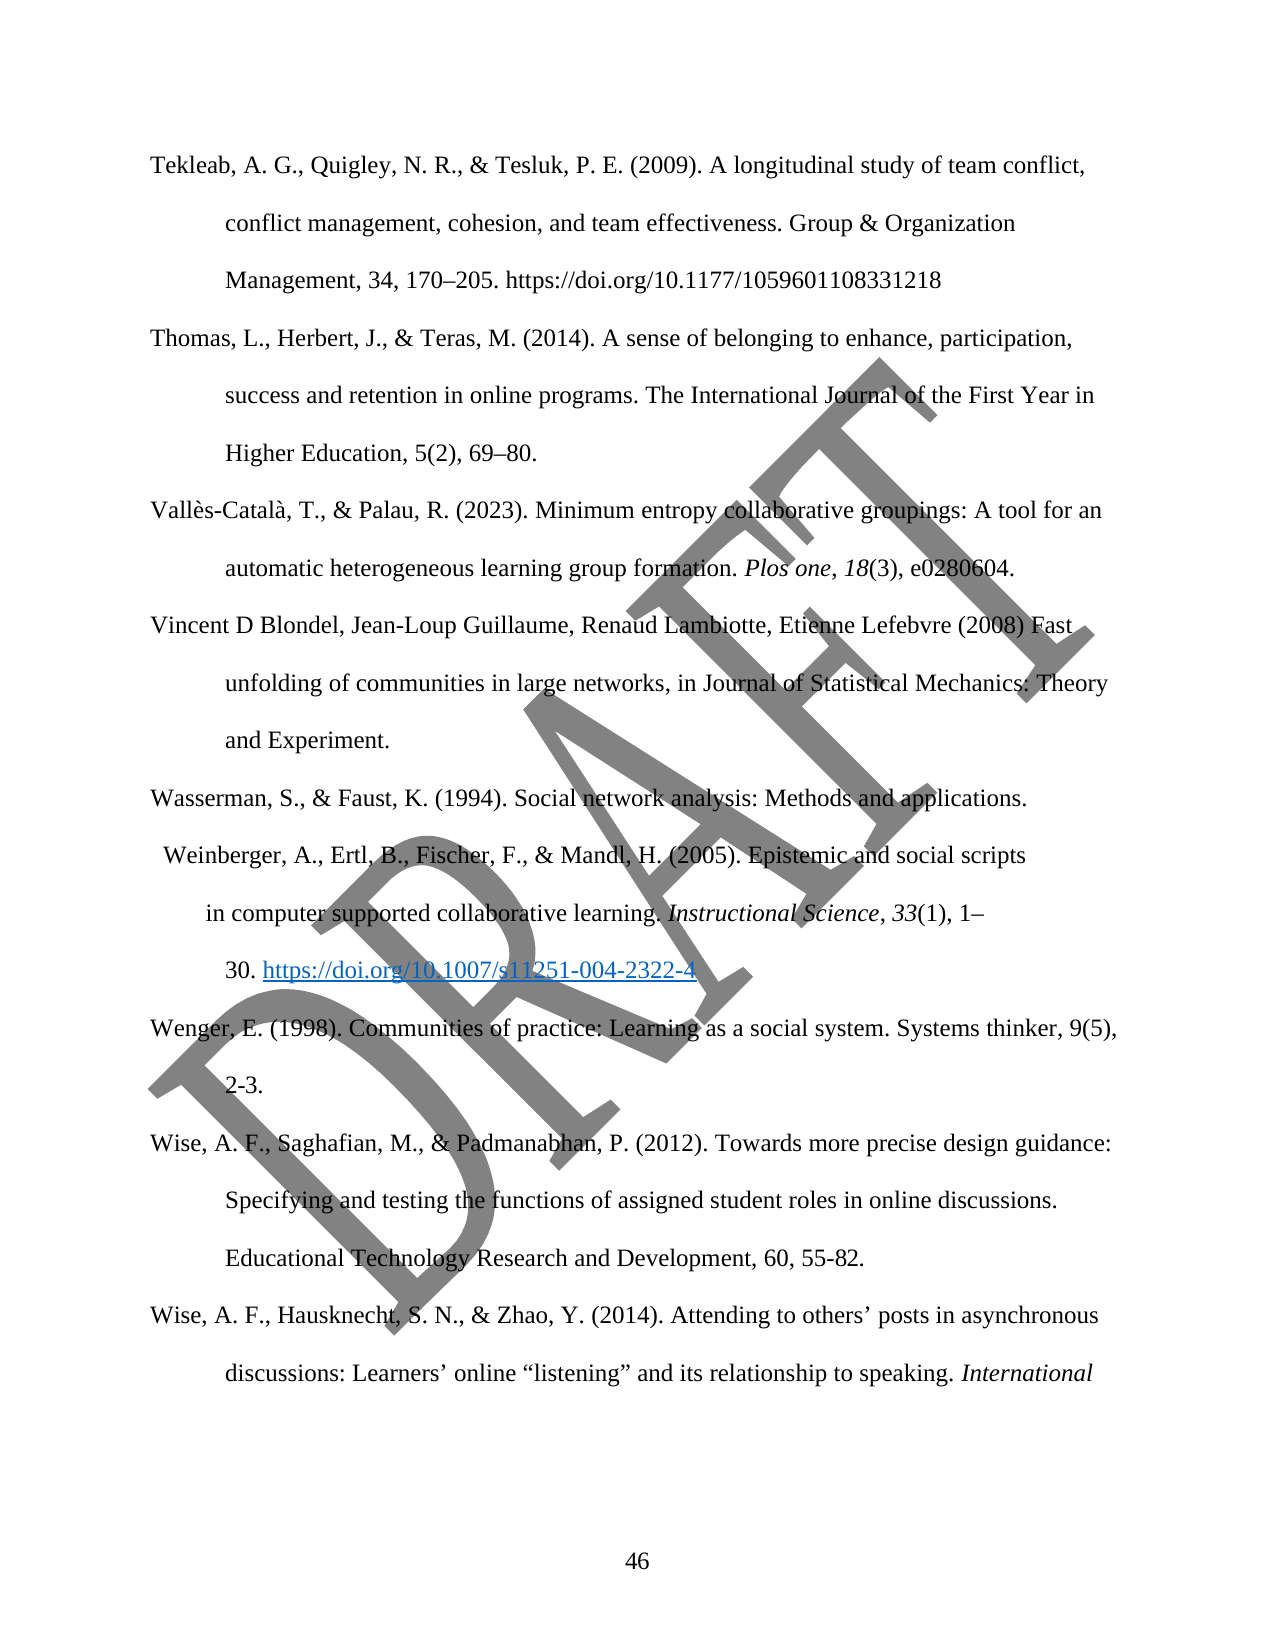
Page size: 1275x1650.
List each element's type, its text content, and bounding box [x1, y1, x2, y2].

text Wasserman, S., & Faust, K. (1994). Social network analysis: Methods and applications. Weinberger, A., Ertl, B., Fischer, F., & Mandl, H. (2005). Epistemic and social scripts in computer supported collaborative learning. Instructional Science, 33(1), 1– [139, 783, 1039, 926]
text Vallès-Català, T., & Palau, R. (2023). Minimum entropy collaborative groupings: A tool for an automatic heterogeneous learning group formation. Plos one, 18(3), e0280604. [150, 495, 1135, 581]
text 30. https://doi.org/10.1007/s11251-004-2322-4 [225, 955, 1135, 984]
text Vincent D Blondel, Jean-Loup Guillaume, Renaud Lambiotte, Etienne Lefebvre (2008) Fast unfolding of communities in large networks, in Journal of Statistical Mechanics: Theory and Experiment. [150, 610, 1135, 754]
text Tekleab, A. G., Quigley, N. R., & Tesluk, P. E. (2009). A longitudinal study of team conflict, conflict management, cohesion, and team effectiveness. Group & Organization Management, 34, 170–205. https://doi.org/10.1177/1059601108331218 [150, 150, 1135, 294]
text Wise, A. F., Hausknecht, S. N., & Zhao, Y. (2014). Attending to others’ posts in asynchronous discussions: Learners’ online “listening” and its relationship to speaking. International [150, 1300, 1135, 1386]
text Educational Technology Research and Development, 60, 55-82. [225, 1243, 1135, 1271]
text Thomas, L., Herbert, J., & Teras, M. (2014). A sense of belonging to enhance, participation, success and retention in online programs. The International Journal of the First Year in Higher Education, 5(2), 69–80. [150, 323, 1135, 466]
text Wise, A. F., Saghafian, M., & Padmanabhan, P. (2012). Towards more precise design guidance: Specifying and testing the functions of assigned student roles in online discussions. [150, 1128, 1135, 1214]
text Wenger, E. (1998). Communities of practice: Learning as a social system. Systems thinker, 9(5), 2-3. [150, 1013, 1117, 1099]
